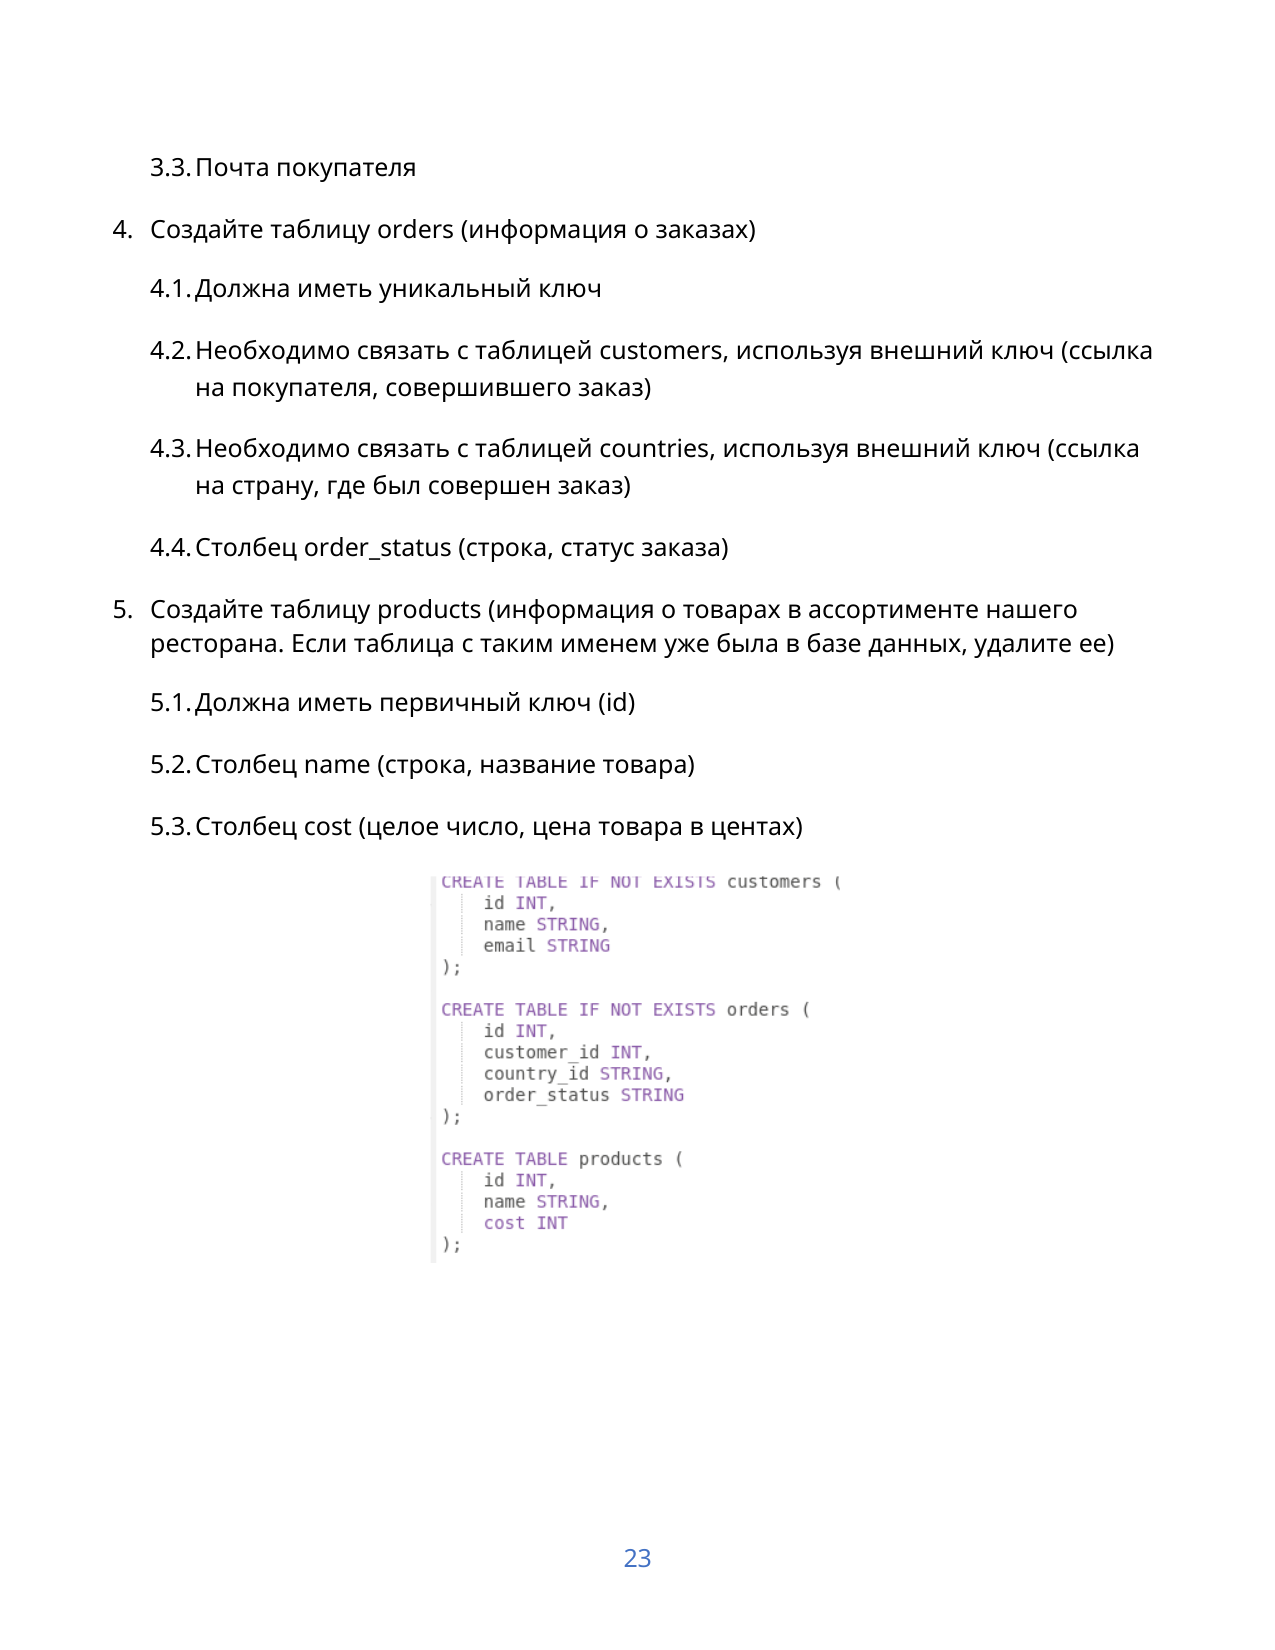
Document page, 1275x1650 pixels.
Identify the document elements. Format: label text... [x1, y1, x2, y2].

subtitle Создайте таблицу products (информация о товарах в ассортименте нашего ресторана. Если таблица с таким именем уже была в базе данных, удалите ее) [112, 591, 1162, 659]
picture [430, 870, 845, 1263]
subtitle Создайте таблицу orders (информация о заказах) [112, 212, 1162, 246]
subtitle Почта покупателя [150, 150, 1162, 184]
subtitle Столбец cost (целое число, цена товара в центах) [150, 808, 1162, 842]
subtitle Необходимо связать с таблицей customers, используя внешний ключ (ссылка на покупателя, совершившего заказ) [150, 333, 1162, 403]
subtitle Необходимо связать с таблицей countries, используя внешний ключ (ссылка на страну, где был совершен заказ) [150, 431, 1162, 502]
subtitle Должна иметь первичный ключ (id) [150, 684, 1162, 719]
subtitle Столбец name (строка, название товара) [150, 746, 1162, 780]
subtitle Столбец order_status (строка, статус заказа) [150, 530, 1162, 564]
subtitle Должна иметь уникальный ключ [150, 271, 1162, 305]
